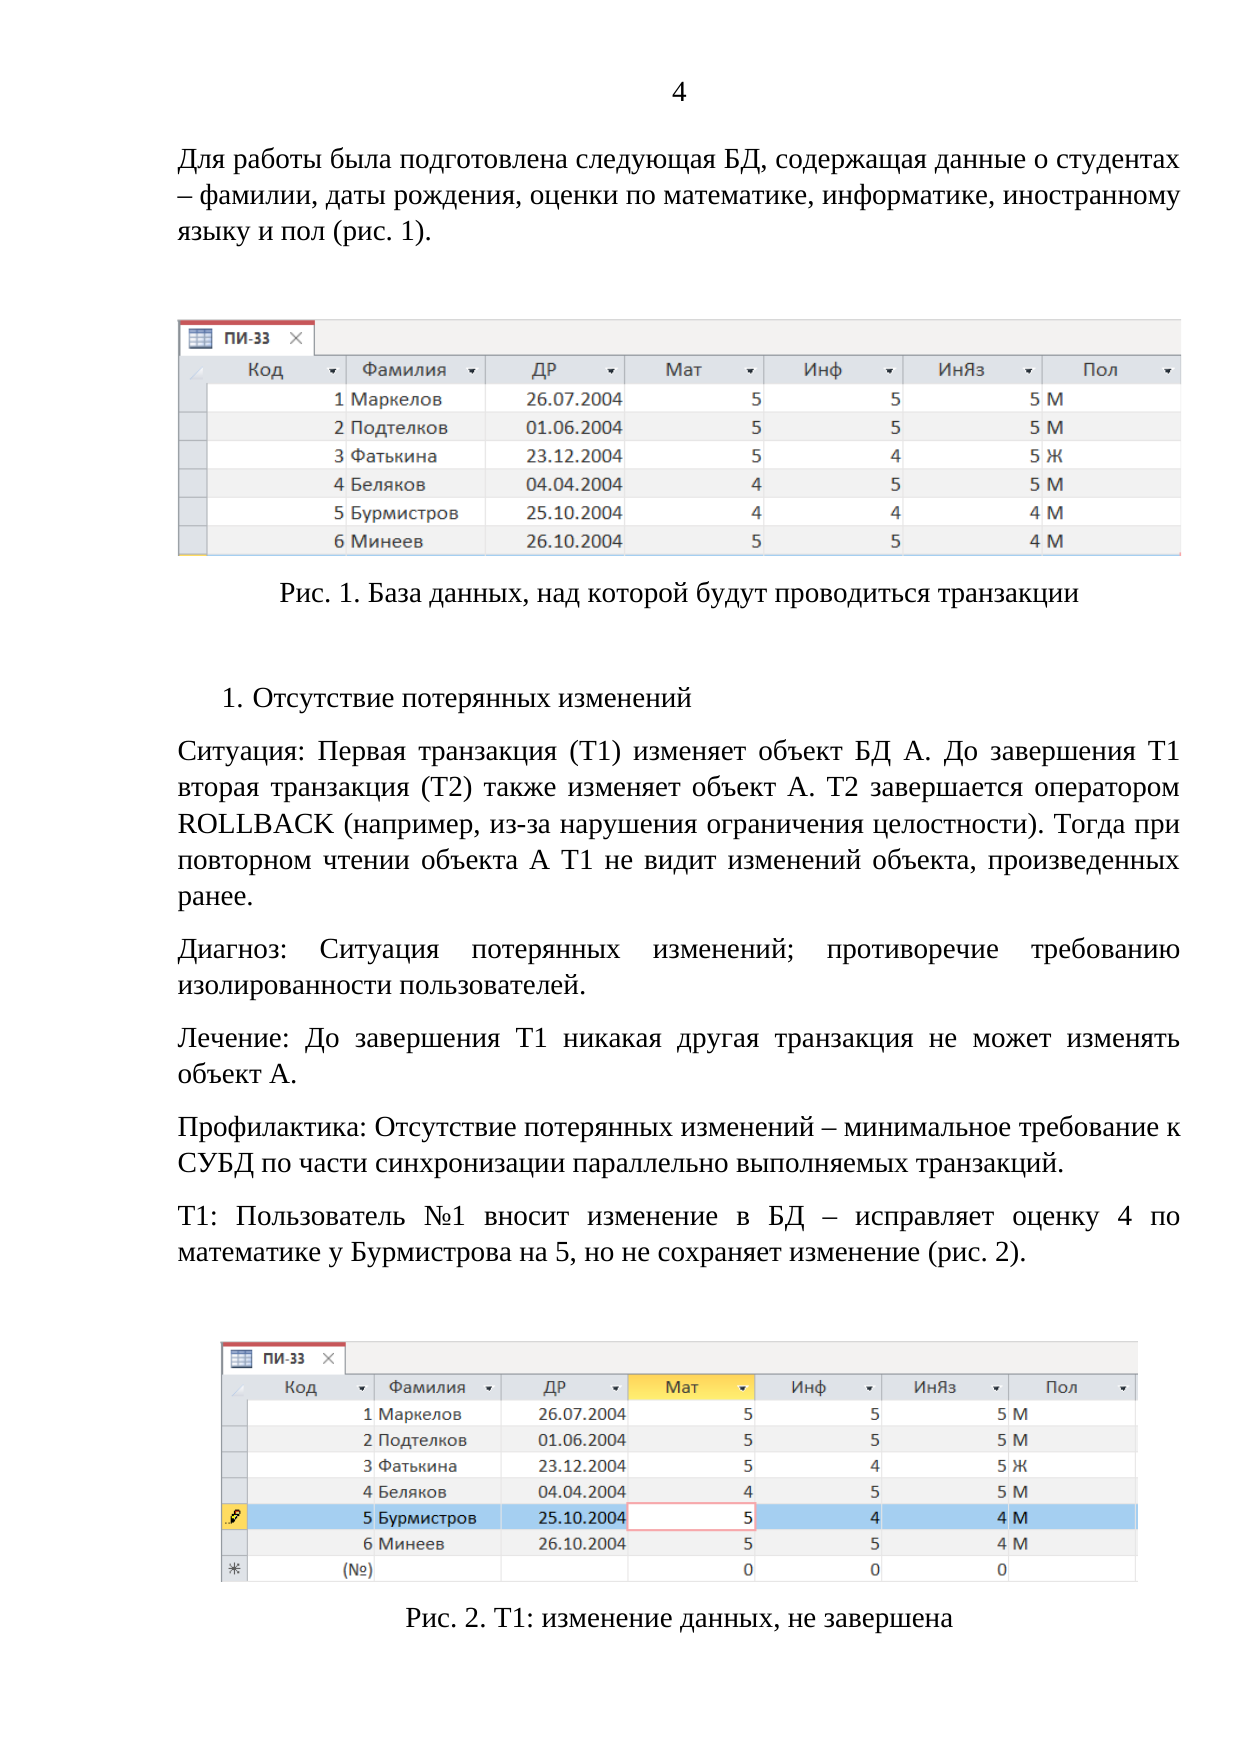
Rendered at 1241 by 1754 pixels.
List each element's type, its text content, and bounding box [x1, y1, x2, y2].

text Для работы была подготовлена следующая БД, содержащая данные о студентах – фамилии, даты рождения, оценки по математике, информатике, иностранному языку и пол (рис. 1). [177, 141, 1181, 247]
text Рис. 2. Т1: изменение данных, не завершена [177, 1601, 1181, 1634]
text Лечение: До завершения Т1 никакая другая транзакция не может изменять объект А. [177, 1020, 1181, 1089]
text Т1: Пользователь №1 вносит изменение в БД – исправляет оценку 4 по математике у Бурмистрова на 5, но не сохраняет изменение (рис. 2). [177, 1198, 1181, 1267]
picture [177, 318, 1182, 556]
text Диагноз: Ситуация потерянных изменений; противоречие требованию изолированности пользователей. [177, 931, 1181, 1001]
picture [220, 1339, 1138, 1582]
text Профилактика: Отсутствие потерянных изменений – минимальное требование к СУБД по части синхронизации параллельно выполняемых транзакций. [177, 1109, 1181, 1178]
text Рис. 1. База данных, над которой будут проводиться транзакции [177, 575, 1181, 608]
list Отсутствие потерянных изменений [221, 681, 1181, 714]
text Ситуация: Первая транзакция (Т1) изменяет объект БД А. До завершения Т1 вторая транзакция (Т2) также изменяет объект А. Т2 завершается оператором ROLLBACK (например, из-за нарушения ограничения целостности). Тогда при повторном чтении объекта А Т1 не видит изменений объекта, произведенных ранее. [177, 733, 1181, 912]
